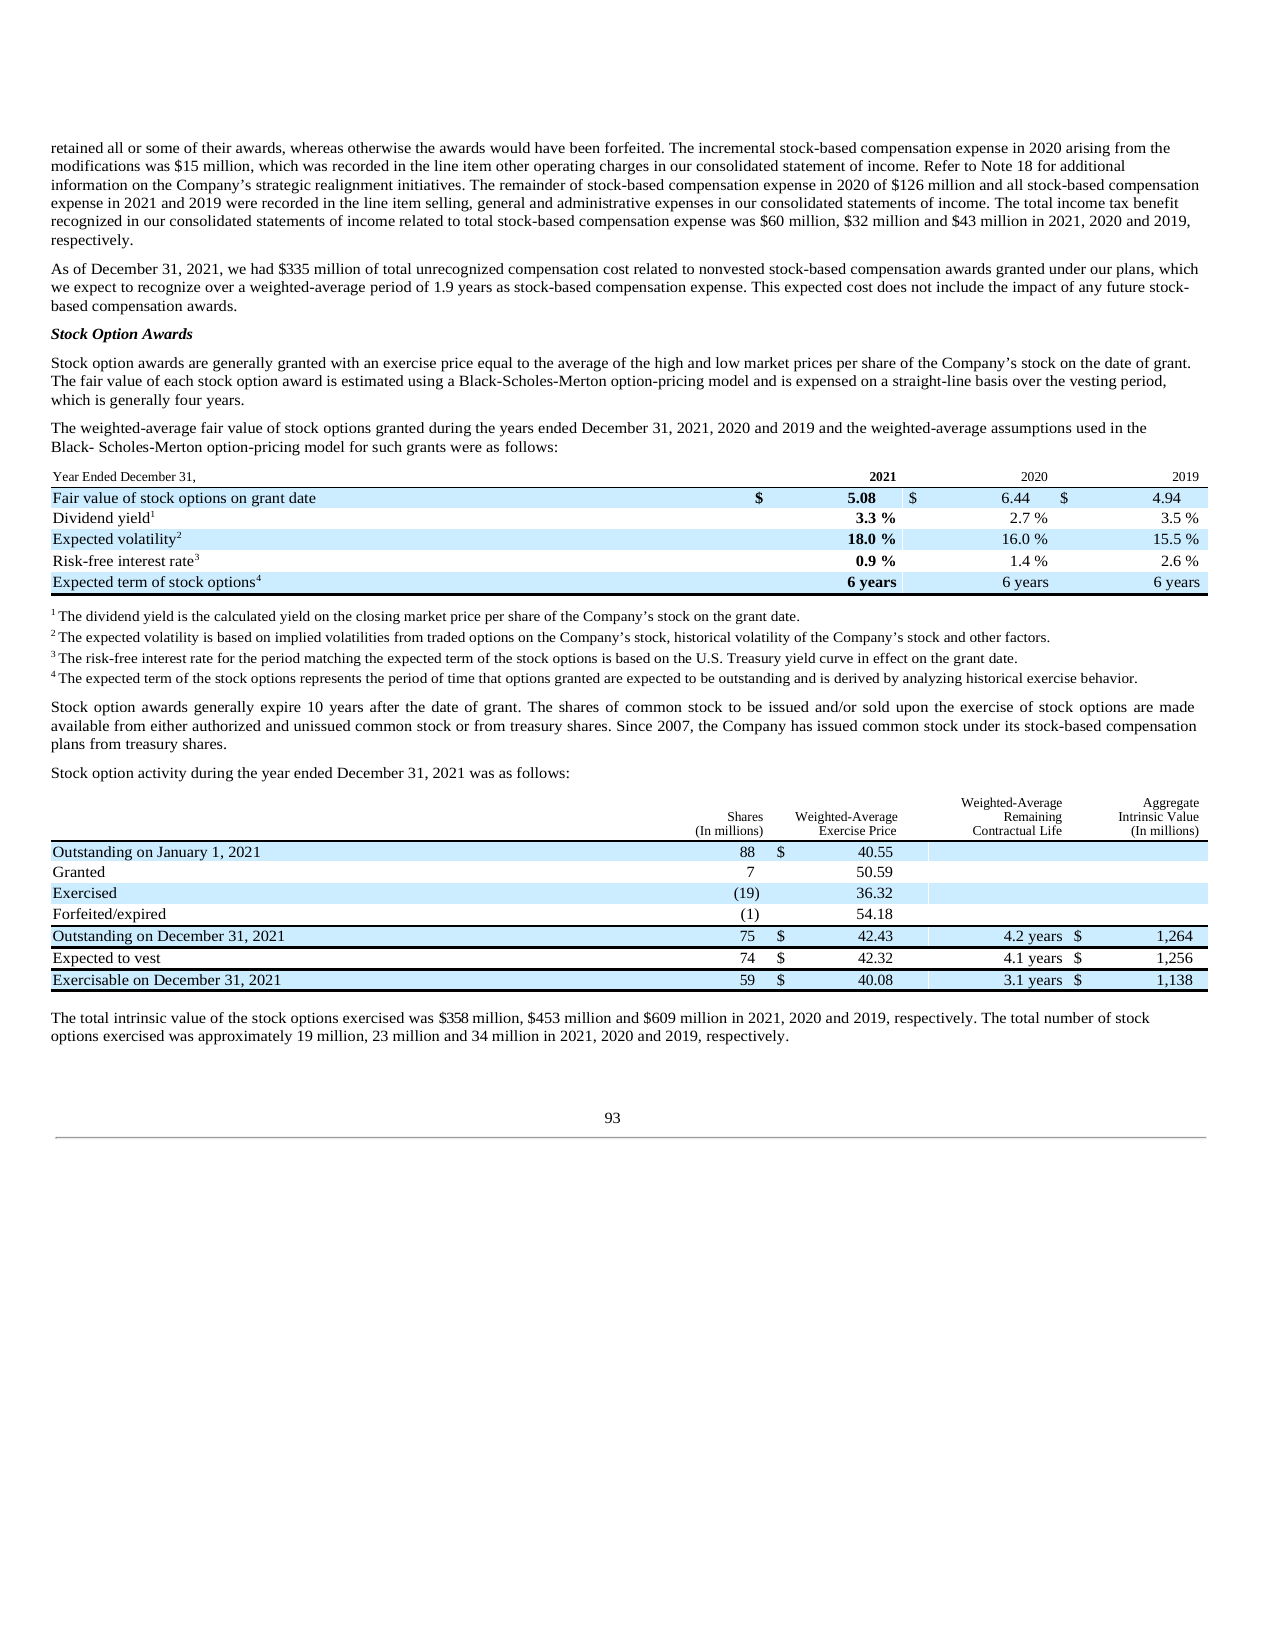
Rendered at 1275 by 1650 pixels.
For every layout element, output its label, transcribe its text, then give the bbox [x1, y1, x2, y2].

text The weighted-average fair value of stock options granted during the years ended December 31, 2021, 2020 and 2019 and the weighted-average assumptions used in the Black- Scholes-Merton option-pricing model for such grants were as follows: [51, 419, 1187, 456]
text 93 [33, 1108, 1192, 1126]
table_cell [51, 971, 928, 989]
text Stock option activity during the year ended December 31, 2021 was as follows: [51, 763, 1227, 781]
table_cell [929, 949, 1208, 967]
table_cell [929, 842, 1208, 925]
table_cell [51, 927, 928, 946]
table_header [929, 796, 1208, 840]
text 3 The risk-free interest rate for the period matching the expected term of the stock options is based on the U.S. Treasury yield curve in effect on the grant date. [51, 648, 1227, 666]
text Stock option awards generally expire 10 years after the date of grant. The shares of common stock to be issued and/or sold upon the exercise of stock options are made available from either authorized and unissued common stock or from treasury shares. Since 2007, the Company has issued common stock under its stock-based compensation plans from treasury shares. [51, 698, 1197, 753]
text Stock option awards are generally granted with an exercise price equal to the average of the high and low market prices per share of the Company’s stock on the date of grant. The fair value of each stock option award is estimated using a Black-Scholes-Merton option-pricing model and is expensed on a straight-line basis over the vesting period, which is generally four years. [51, 354, 1199, 408]
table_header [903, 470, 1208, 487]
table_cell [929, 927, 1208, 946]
text 1 The dividend yield is the calculated yield on the closing market price per share of the Company’s stock on the grant date. [51, 607, 1227, 625]
text 4 The expected term of the stock options represents the period of time that options granted are expected to be outstanding and is derived by analyzing historical exercise behavior. [51, 669, 1227, 687]
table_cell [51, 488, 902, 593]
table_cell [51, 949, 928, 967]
text retained all or some of their awards, whereas otherwise the awards would have been forfeited. The incremental stock-based compensation expense in 2020 arising from the modifications was $15 million, which was recorded in the line item other operating charges in our consolidated statement of income. Refer to Note 18 for additional information on the Company’s strategic realignment initiatives. The remainder of stock-based compensation expense in 2020 of $126 million and all stock-based compensation expense in 2021 and 2019 were recorded in the line item selling, general and administrative expenses in our consolidated statements of income. The total income tax benefit recognized in our consolidated statements of income related to total stock-based compensation expense was $60 million, $32 million and $43 million in 2021, 2020 and 2019, respectively. [51, 138, 1202, 249]
text The total intrinsic value of the stock options exercised was $358 million, $453 million and $609 million in 2021, 2020 and 2019, respectively. The total number of stock options exercised was approximately 19 million, 23 million and 34 million in 2021, 2020 and 2019, respectively. [51, 1009, 1155, 1045]
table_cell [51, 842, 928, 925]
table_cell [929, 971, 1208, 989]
text As of December 31, 2021, we had $335 million of total unrecognized compensation cost related to nonvested stock-based compensation awards granted under our plans, which we expect to recognize over a weighted-average period of 1.9 years as stock‑based compensation expense. This expected cost does not include the impact of any future stock- based compensation awards. [51, 259, 1199, 314]
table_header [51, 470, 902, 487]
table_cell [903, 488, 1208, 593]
subtitle Stock Option Awards [51, 325, 1227, 343]
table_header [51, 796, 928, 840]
text 2 The expected volatility is based on implied volatilities from traded options on the Company’s stock, historical volatility of the Company’s stock and other factors. [51, 627, 1227, 645]
